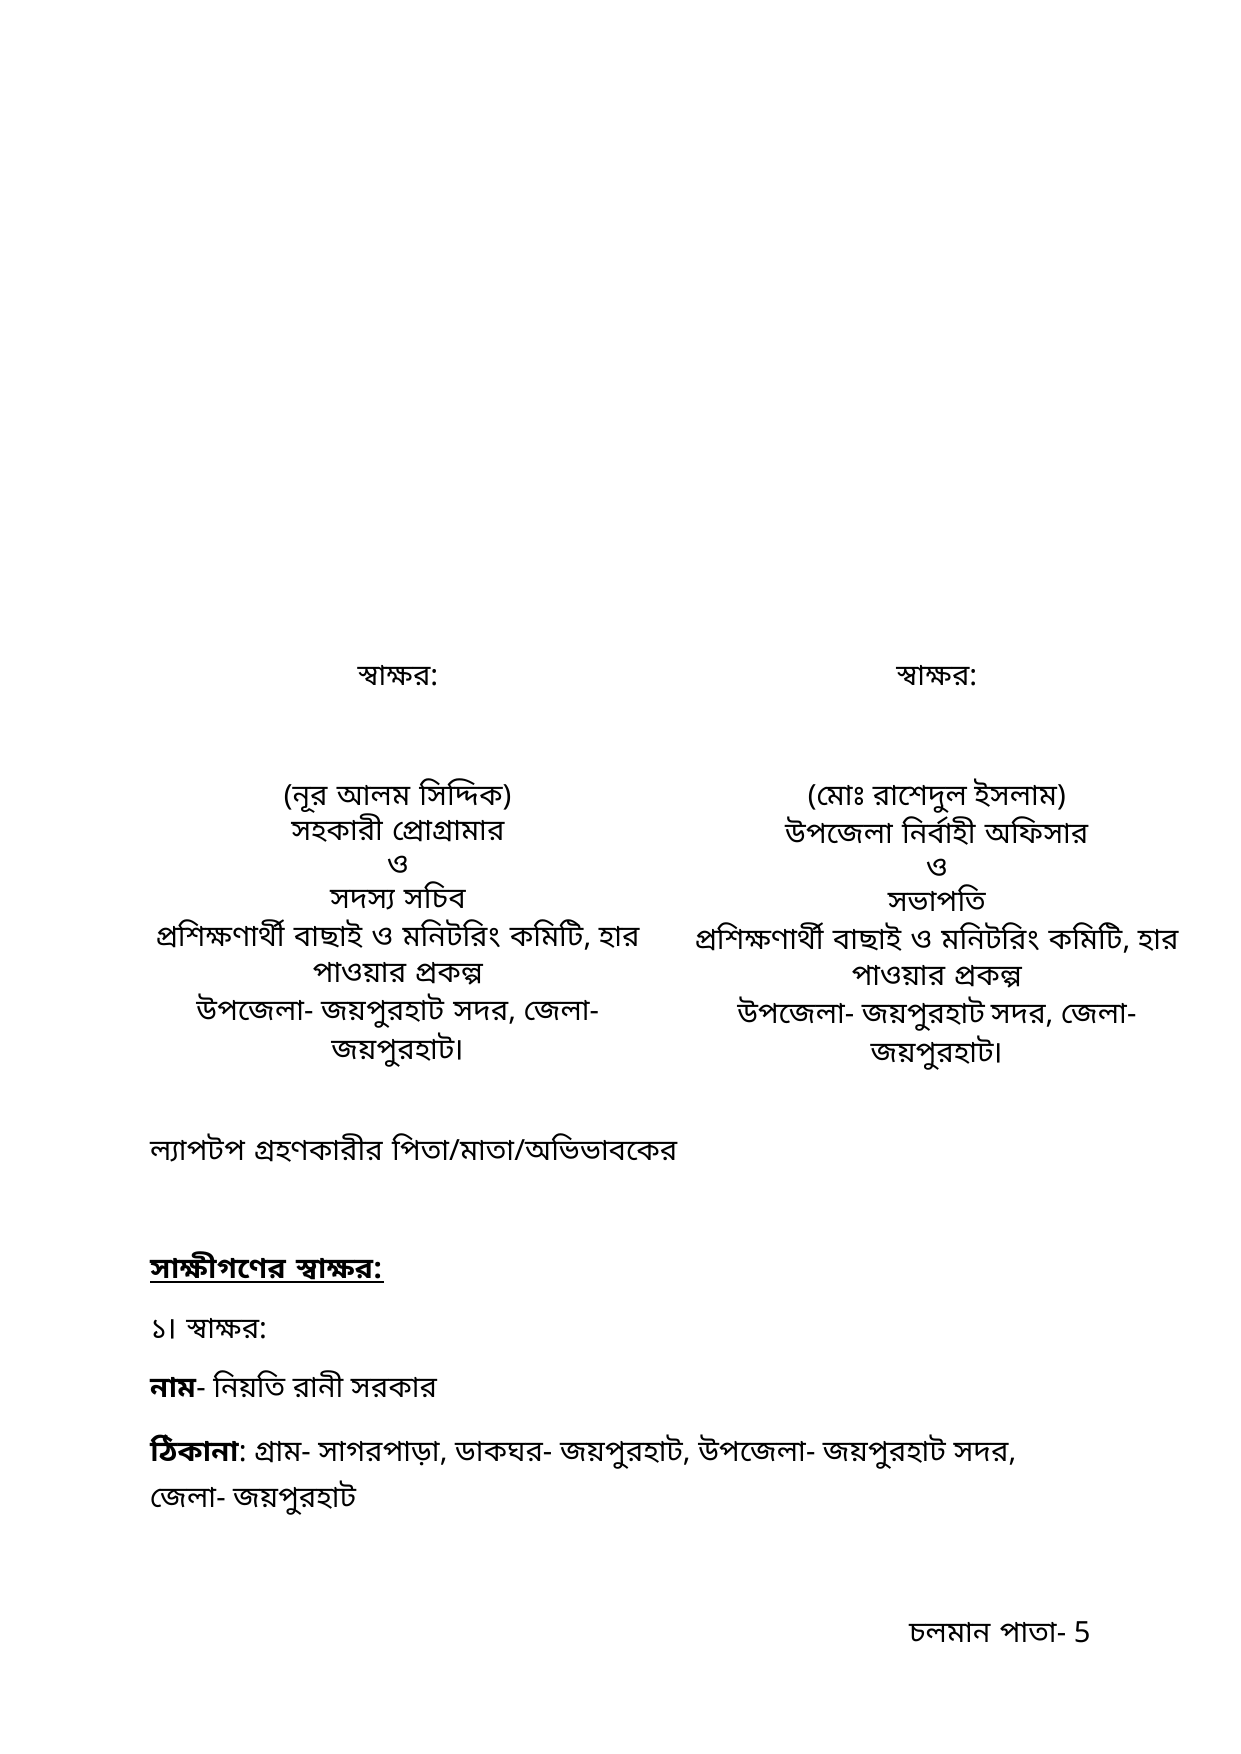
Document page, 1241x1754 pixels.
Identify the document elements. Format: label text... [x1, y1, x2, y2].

text নাম- নিয়তি রানী সরকার [150, 1367, 1090, 1410]
text ল্যাপটপ গ্রহণকারীর পিতা/মাতা/অভিভাবকের [150, 1129, 1090, 1168]
text ঠিকানা: গ্রাম- সাগরপাড়া, ডাকঘর- জয়পুরহাট, উপজেলা- জয়পুরহাট সদর, জেলা- জয়পুরহাট [150, 1430, 1090, 1519]
table_header স্বাক্ষর: (নূর আলম সিদ্দিক) সহকারী প্রোগ্রামার ও সদস্য সচিব প্রশিক্ষণার্থী বাছাই ও মনিটরিং কমিটি, হার পাওয়ার প্রকল্প উপজেলা- জয়পুরহাট সদর, জেলা- জয়পুরহাট। [129, 615, 666, 1069]
table_header স্বাক্ষর: (মোঃ রাশেদুল ইসলাম) উপজেলা নির্বাহী অফিসার ও সভাপতি প্রশিক্ষণার্থী বাছাই ও মনিটরিং কমিটি, হার পাওয়ার প্রকল্প উপজেলা- জয়পুরহাট সদর, জেলা- জয়পুরহাট। [666, 615, 1207, 1069]
text ১। স্বাক্ষর: [150, 1307, 1090, 1347]
text সাক্ষীগণের স্বাক্ষর: [150, 1248, 1090, 1287]
